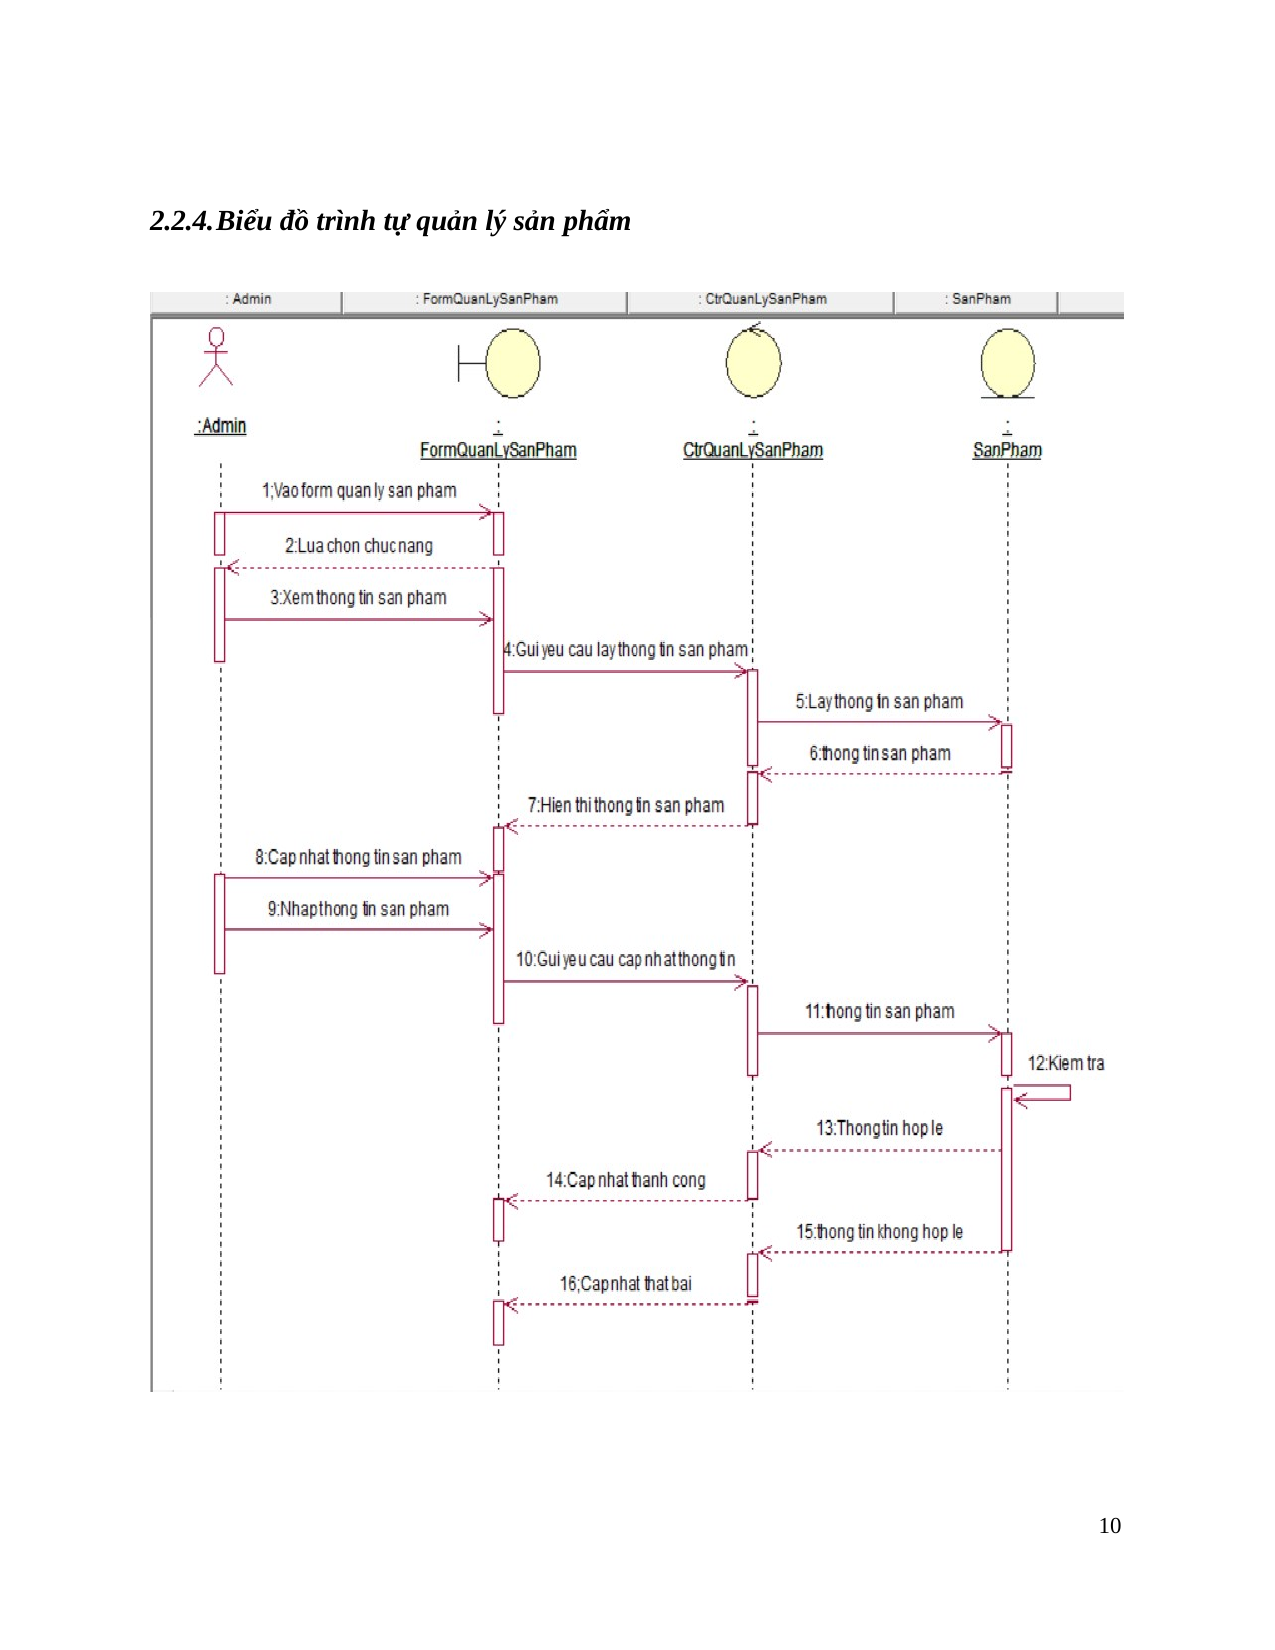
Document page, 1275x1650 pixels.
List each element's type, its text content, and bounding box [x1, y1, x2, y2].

subtitle Biểu đồ trình tự quản lý sản phẩm [150, 203, 1252, 236]
picture [150, 292, 1124, 1392]
